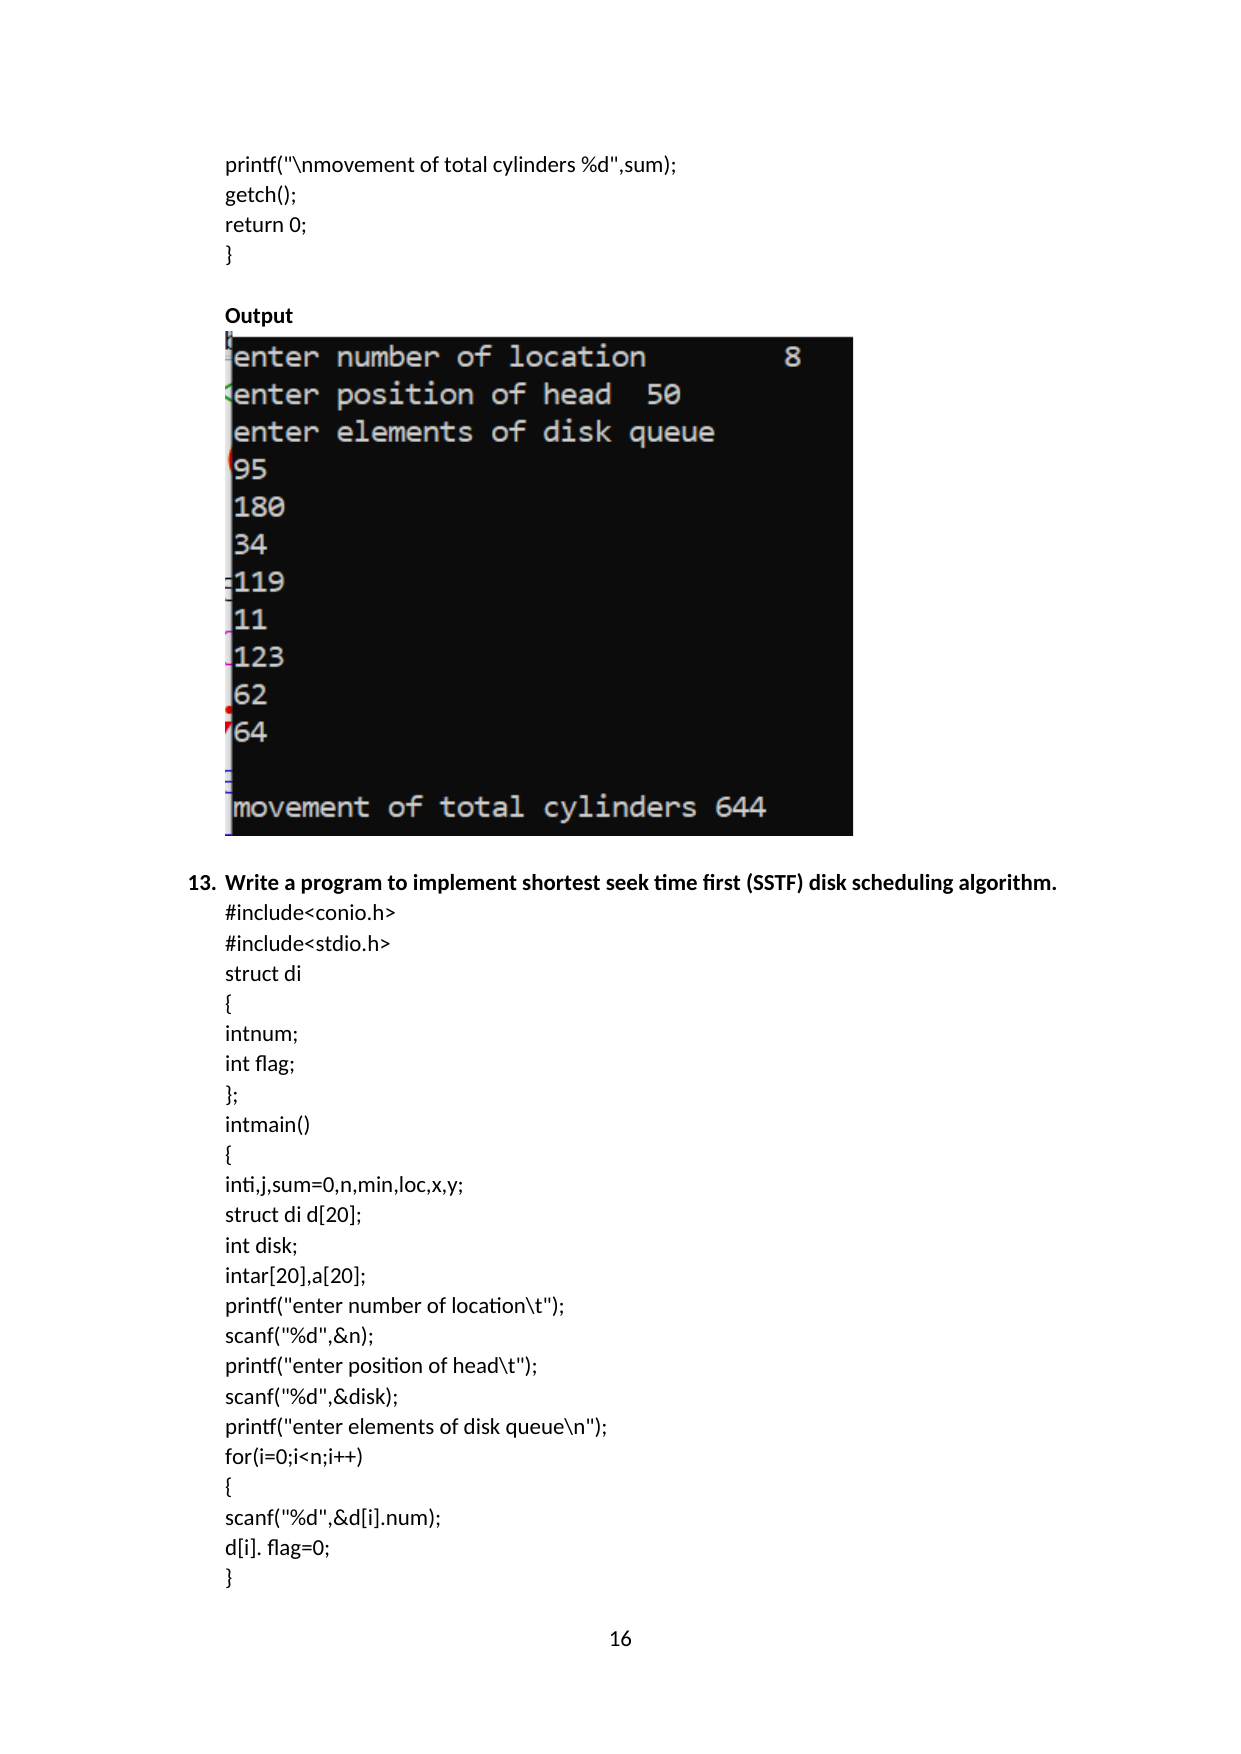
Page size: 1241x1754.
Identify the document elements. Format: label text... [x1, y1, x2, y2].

list #include<conio.h> [225, 898, 1090, 927]
list int flag; [225, 1049, 1090, 1078]
list struct di d[20]; [225, 1201, 1090, 1229]
list return 0; [225, 210, 1090, 238]
list intmain() [225, 1110, 1090, 1138]
list printf("enter elements of disk queue\n"); [225, 1412, 1090, 1440]
list getch(); [225, 180, 1090, 208]
picture [225, 331, 854, 836]
list printf("\nmovement of total cylinders %d",sum); [225, 150, 1090, 178]
list struct di [225, 959, 1090, 987]
list { [225, 1140, 1090, 1168]
list scanf("%d",&n); [225, 1321, 1090, 1349]
list Write a program to implement shortest seek time first (SSTF) disk scheduling algorithm. [187, 868, 1090, 896]
list intnum; [225, 1019, 1090, 1047]
list d[i]. flag=0; [225, 1533, 1090, 1561]
list printf("enter position of head\t"); [225, 1352, 1090, 1380]
list for(i=0;i<n;i++) [225, 1442, 1090, 1470]
list int disk; [225, 1231, 1090, 1259]
list inti,j,sum=0,n,min,loc,x,y; [225, 1170, 1090, 1198]
list { [225, 989, 1090, 1017]
list Output [225, 301, 1090, 329]
list }; [225, 1080, 1090, 1108]
list #include<stdio.h> [225, 929, 1090, 957]
list { [225, 1472, 1090, 1501]
list } [225, 1563, 1090, 1591]
list scanf("%d",&disk); [225, 1382, 1090, 1410]
list scanf("%d",&d[i].num); [225, 1503, 1090, 1531]
list } [225, 241, 1090, 269]
list printf("enter number of location\t"); [225, 1291, 1090, 1319]
list intar[20],a[20]; [225, 1261, 1090, 1289]
